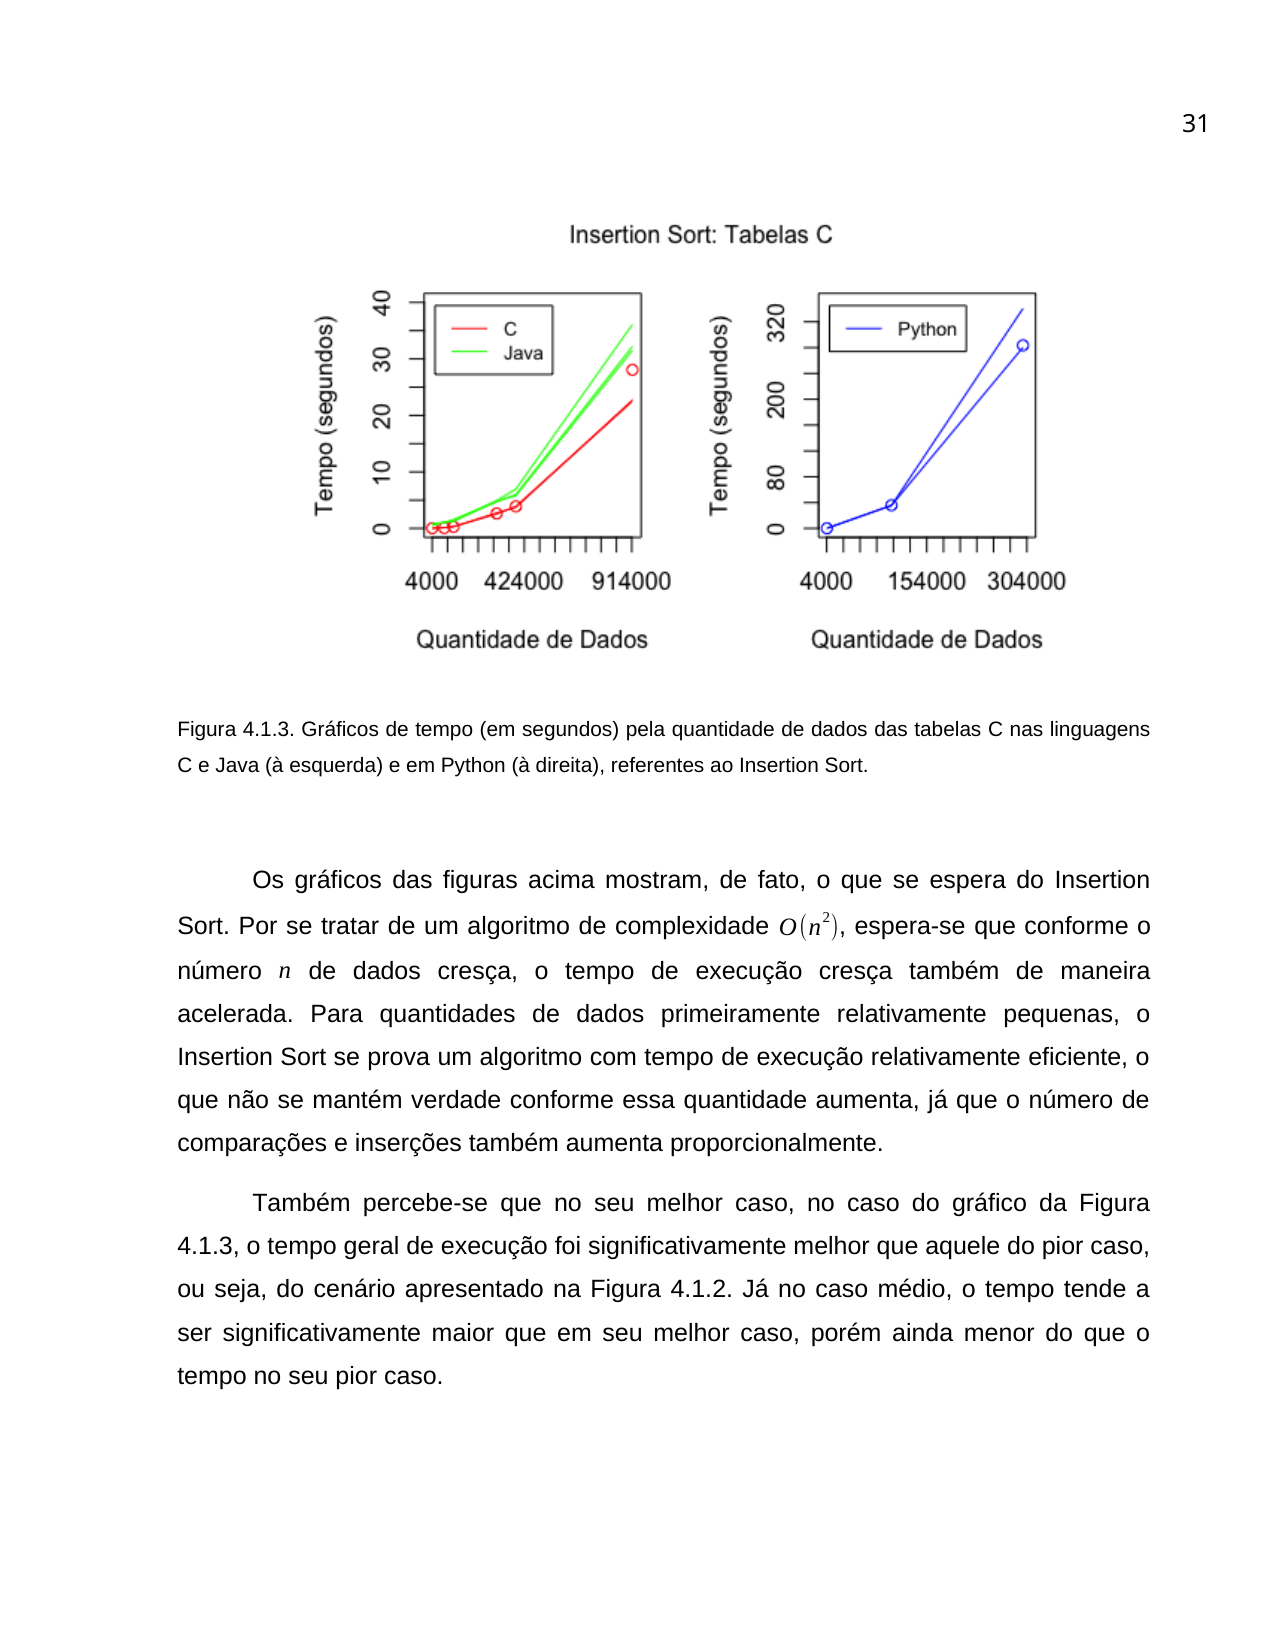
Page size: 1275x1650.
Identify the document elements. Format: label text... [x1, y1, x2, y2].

text Também percebe-se que no seu melhor caso, no caso do gráfico da Figura 4.1.3, o tempo geral de execução foi significativamente melhor que aquele do pior caso, ou seja, do cenário apresentado na Figura 4.1.2. Já no caso médio, o tempo tende a ser significativamente maior que em seu melhor caso, porém ainda menor do que o tempo no seu pior caso. [177, 1188, 1152, 1389]
picture [307, 177, 1096, 684]
text Figura 4.1.3. Gráficos de tempo (em segundos) pela quantidade de dados das tabelas C nas linguagens C e Java (à esquerda) e em Python (à direita), referentes ao Insertion Sort. [177, 717, 1152, 777]
text Os gráficos das figuras acima mostram, de fato, o que se espera do Insertion Sort. Por se tratar de um algoritmo de complexidade , espera-se que conforme o número de dados cresça, o tempo de execução cresça também de maneira acelerada. Para quantidades de dados primeiramente relativamente pequenas, o Insertion Sort se prova um algoritmo com tempo de execução relativamente eficiente, o que não se mantém verdade conforme essa quantidade aumenta, já que o número de comparações e inserções também aumenta proporcionalmente. [177, 865, 1152, 1157]
